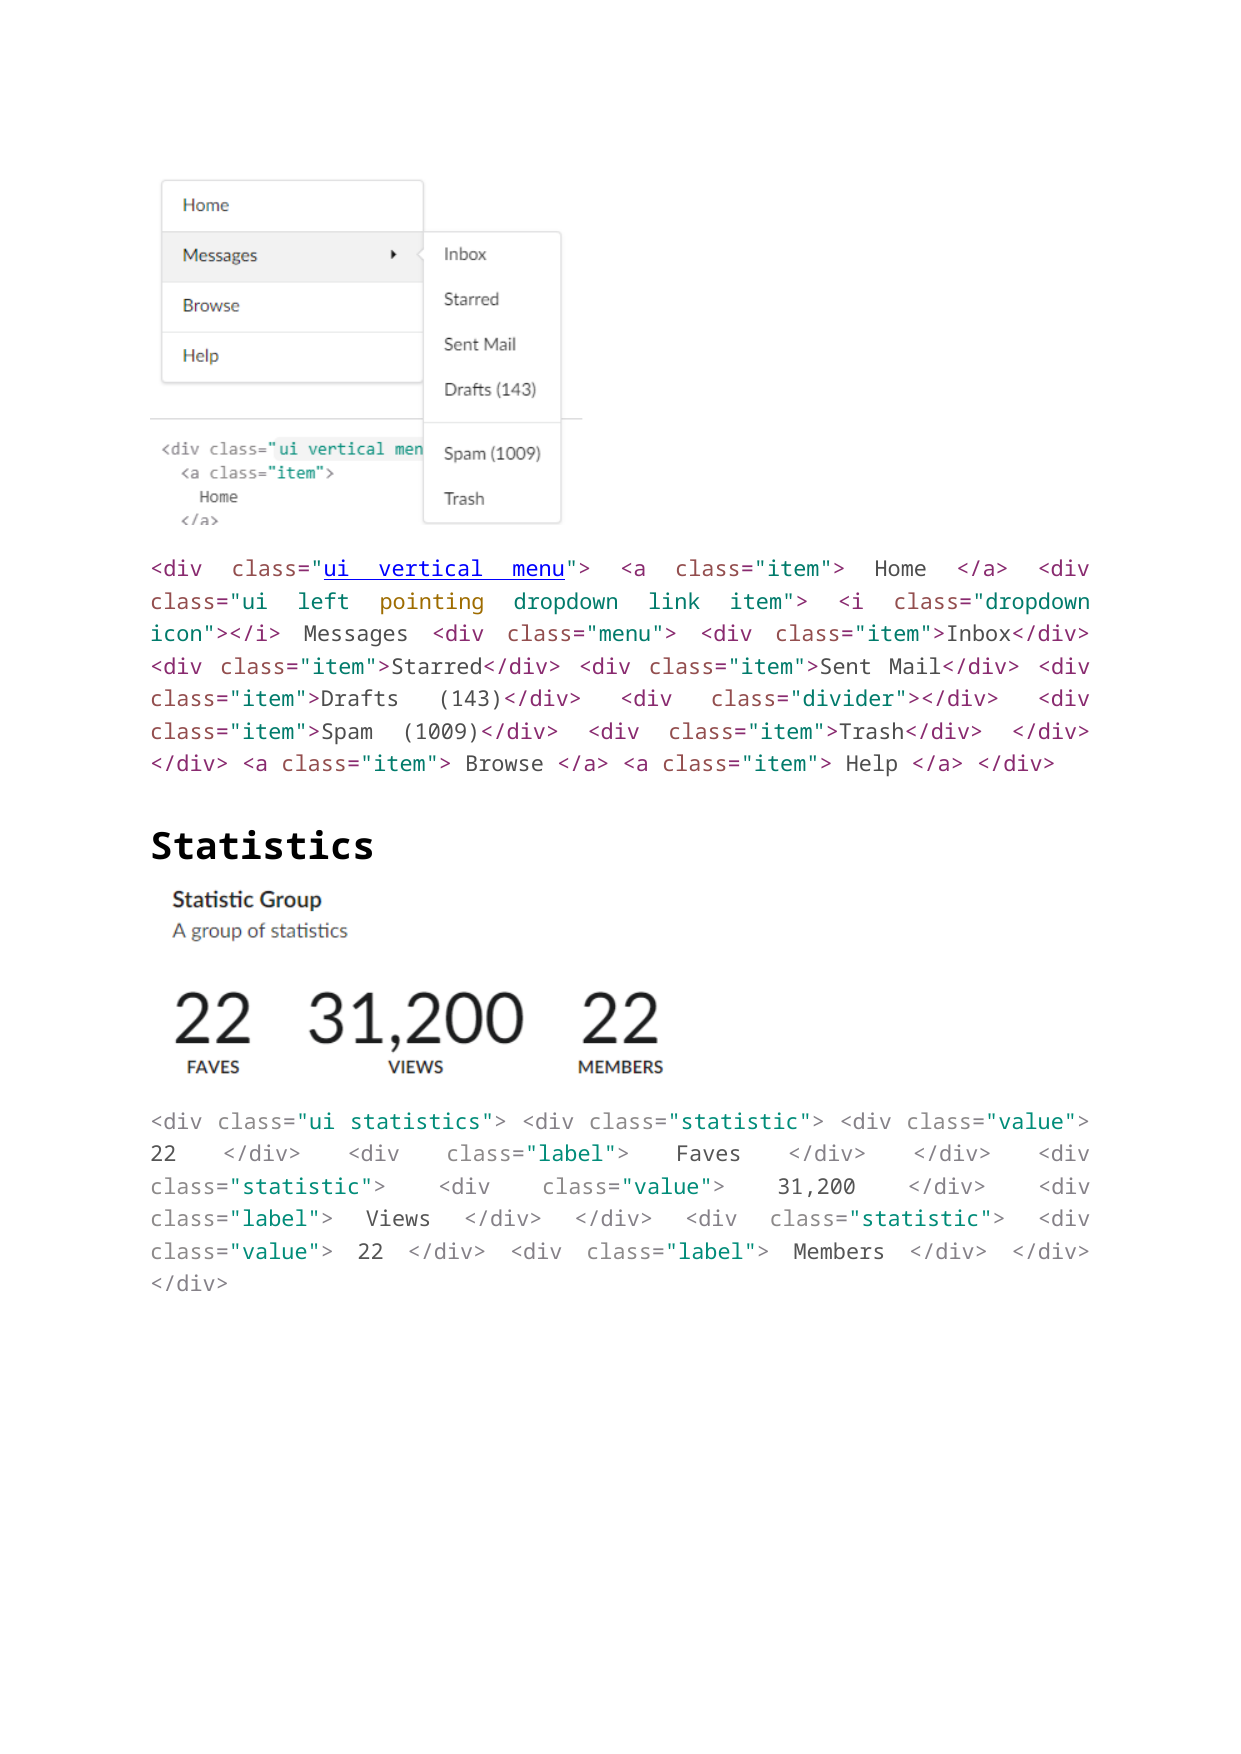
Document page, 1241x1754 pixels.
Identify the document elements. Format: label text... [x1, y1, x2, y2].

picture [150, 877, 694, 1086]
picture [150, 162, 583, 525]
text Statistics [150, 812, 1090, 877]
text <div class="ui vertical menu"> <a class="item"> Home </a> <div class="ui left pointing dropdown link item"> <i class="dropdown icon"></i> Messages <div class="menu"> <div class="item">Inbox</div> <div class="item">Starred</div> <div class="item">Sent Mail</div> <div class="item">Drafts (143)</div> <div class="divider"></div> <div class="item">Spam (1009)</div> <div class="item">Trash</div> </div> </div> <a class="item"> Browse </a> <a class="item"> Help </a> </div> [150, 552, 1090, 779]
text <div class="ui statistics"> <div class="statistic"> <div class="value"> 22 </div> <div class="label"> Faves </div> </div> <div class="statistic"> <div class="value"> 31,200 </div> <div class="label"> Views </div> </div> <div class="statistic"> <div class="value"> 22 </div> <div class="label"> Members </div> </div> </div> [150, 1104, 1090, 1299]
